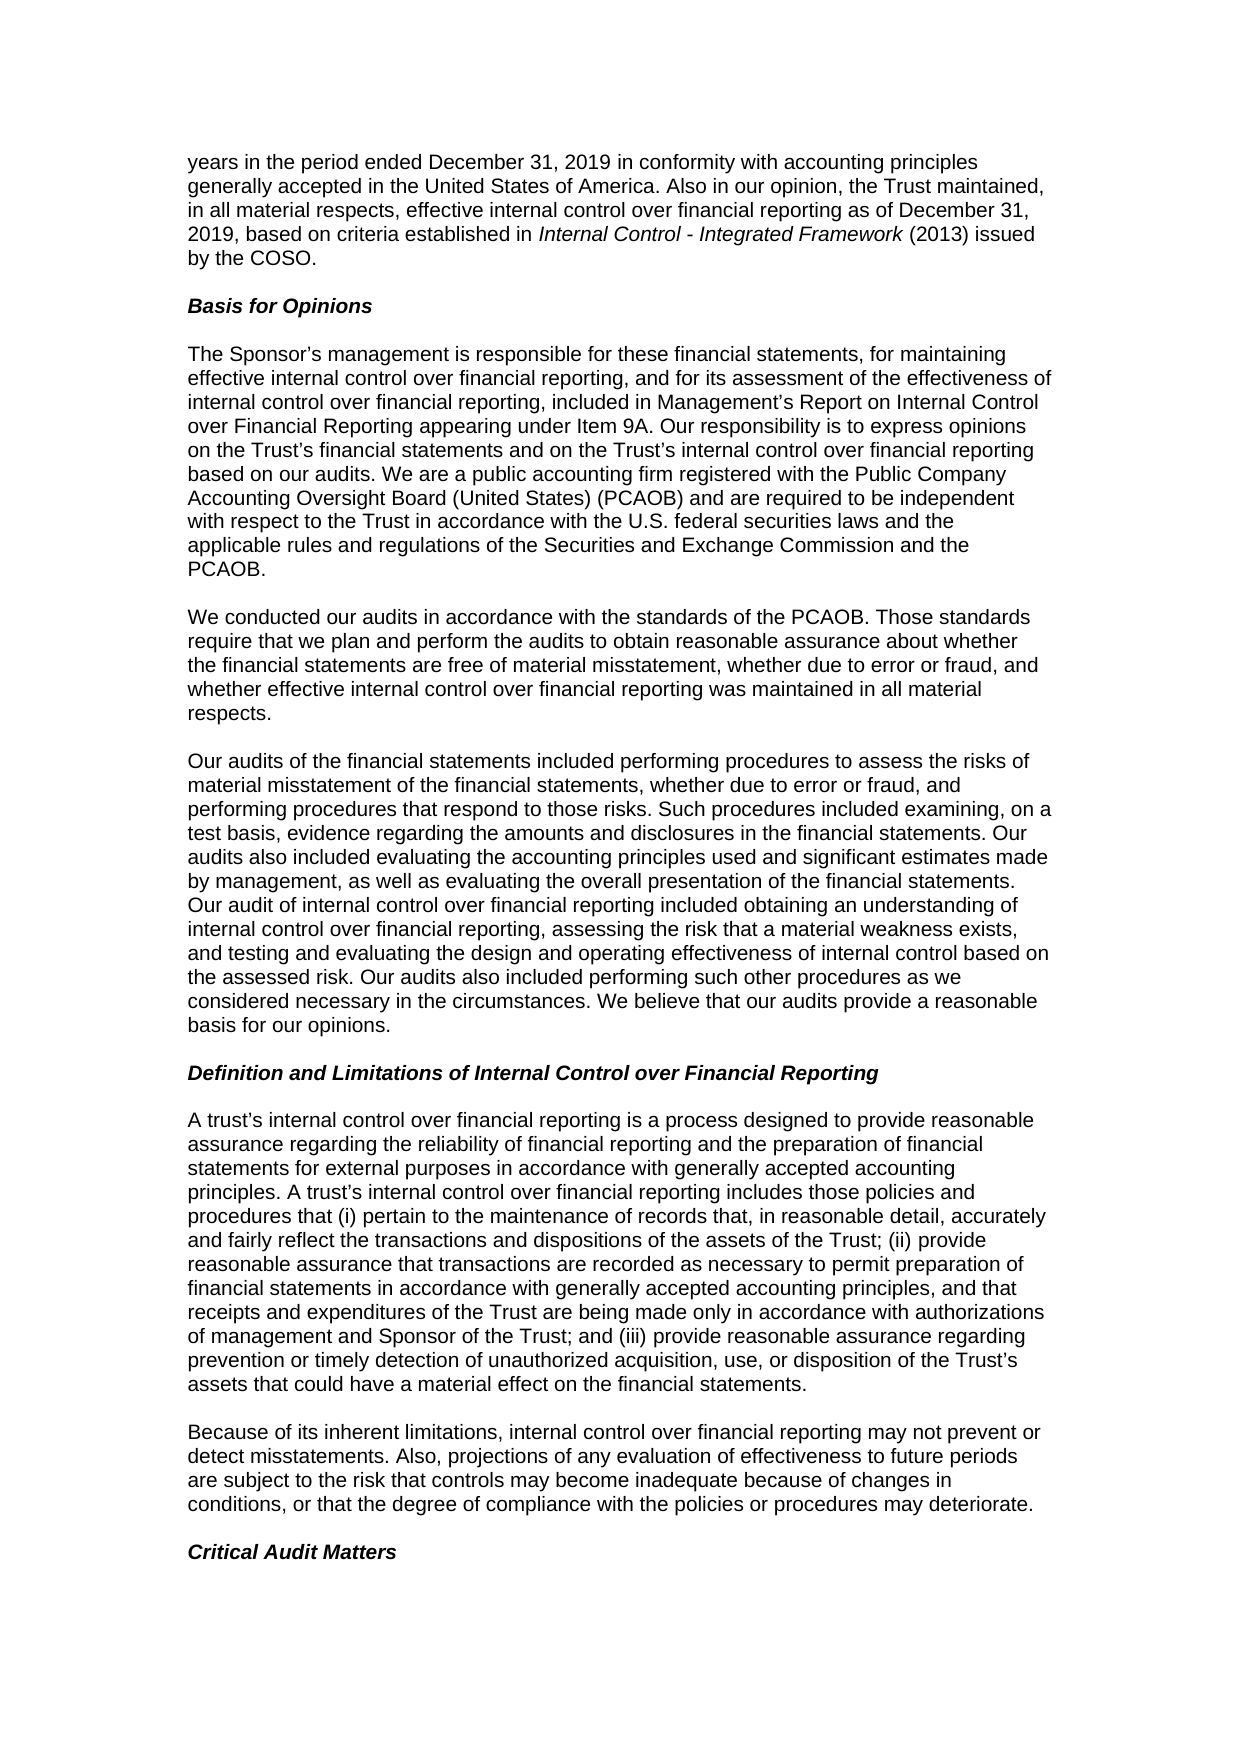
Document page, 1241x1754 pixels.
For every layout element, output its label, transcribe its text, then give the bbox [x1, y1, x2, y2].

text The Sponsor’s management is responsible for these financial statements, for maintaining effective internal control over financial reporting, and for its assessment of the effectiveness of internal control over financial reporting, included in Management’s Report on Internal Control over Financial Reporting appearing under Item 9A. Our responsibility is to express opinions on the Trust’s financial statements and on the Trust’s internal control over financial reporting based on our audits. We are a public accounting firm registered with the Public Company Accounting Oversight Board (United States) (PCAOB) and are required to be independent with respect to the Trust in accordance with the U.S. federal securities laws and the applicable rules and regulations of the Securities and Exchange Commission and the PCAOB. [187, 342, 1053, 581]
text A trust’s internal control over financial reporting is a process designed to provide reasonable assurance regarding the reliability of financial reporting and the preparation of financial statements for external purposes in accordance with generally accepted accounting principles. A trust’s internal control over financial reporting includes those policies and procedures that (i) pertain to the maintenance of records that, in reasonable detail, accurately and fairly reflect the transactions and dispositions of the assets of the Trust; (ii) provide reasonable assurance that transactions are recorded as necessary to permit preparation of financial statements in accordance with generally accepted accounting principles, and that receipts and expenditures of the Trust are being made only in accordance with authorizations of management and Sponsor of the Trust; and (iii) provide reasonable assurance regarding prevention or timely detection of unauthorized acquisition, use, or disposition of the Trust’s assets that could have a material effect on the financial statements. [187, 1108, 1053, 1396]
text Definition and Limitations of Internal Control over Financial Reporting [187, 1060, 1053, 1084]
text Basis for Opinions [187, 294, 1053, 318]
text Critical Audit Matters [187, 1539, 1053, 1563]
text Our audits of the financial statements included performing procedures to assess the risks of material misstatement of the financial statements, whether due to error or fraud, and performing procedures that respond to those risks. Such procedures included examining, on a test basis, evidence regarding the amounts and disclosures in the financial statements. Our audits also included evaluating the accounting principles used and significant estimates made by management, as well as evaluating the overall presentation of the financial statements. Our audit of internal control over financial reporting included obtaining an understanding of internal control over financial reporting, assessing the risk that a material weakness exists, and testing and evaluating the design and operating effectiveness of internal control based on the assessed risk. Our audits also included performing such other procedures as we considered necessary in the circumstances. We believe that our audits provide a reasonable basis for our opinions. [187, 749, 1053, 1036]
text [187, 150, 1053, 270]
text Because of its inherent limitations, internal control over financial reporting may not prevent or detect misstatements. Also, projections of any evaluation of effectiveness to future periods are subject to the risk that controls may become inadequate because of changes in conditions, or that the degree of compliance with the policies or procedures may deteriorate. [187, 1420, 1053, 1516]
text We conducted our audits in accordance with the standards of the PCAOB. Those standards require that we plan and perform the audits to obtain reasonable assurance about whether the financial statements are free of material misstatement, whether due to error or fraud, and whether effective internal control over financial reporting was maintained in all material respects. [187, 605, 1053, 725]
